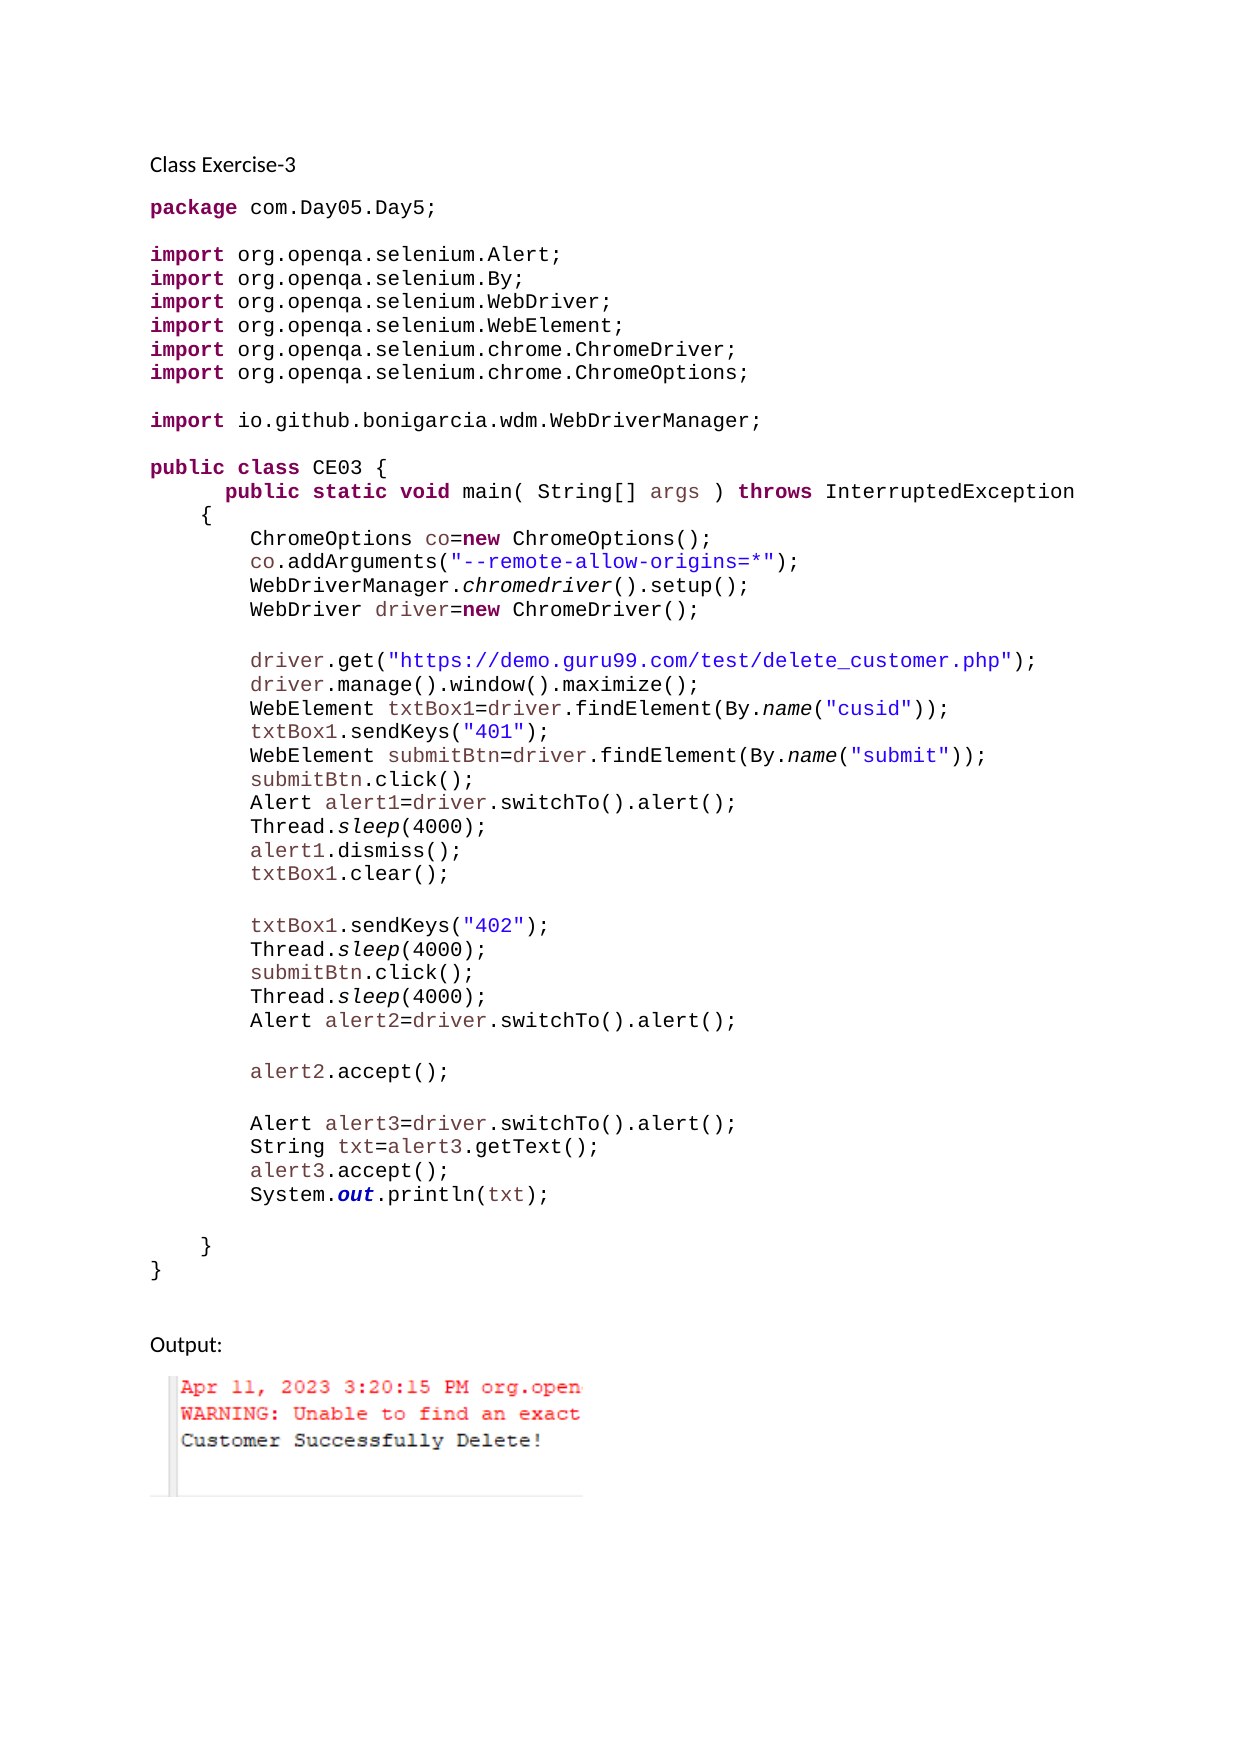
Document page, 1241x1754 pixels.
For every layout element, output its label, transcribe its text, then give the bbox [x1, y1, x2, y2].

text txtBox1.sendKeys("401"); [150, 721, 1090, 745]
text Thread.sleep(4000); [150, 816, 1090, 840]
text import org.openqa.selenium.chrome.ChromeDriver; [150, 339, 1090, 362]
text WebDriver driver=new ChromeDriver(); [150, 599, 1090, 622]
text txtBox1.clear(); [150, 863, 1090, 887]
text Alert alert3=driver.switchTo().alert(); [150, 1113, 1090, 1137]
text alert1.dismiss(); [150, 840, 1090, 863]
text public class CE03 { [150, 457, 1090, 481]
picture [150, 1376, 583, 1497]
text import io.github.bonigarcia.wdm.WebDriverManager; [150, 410, 1090, 433]
text String txt=alert3.getText(); [150, 1137, 1090, 1160]
text WebElement txtBox1=driver.findElement(By.name("cusid")); [150, 698, 1090, 721]
text driver.manage().window().maximize(); [150, 674, 1090, 698]
text Alert alert1=driver.switchTo().alert(); [150, 792, 1090, 816]
text Alert alert2=driver.switchTo().alert(); [150, 1009, 1090, 1033]
text txtBox1.sendKeys("402"); [150, 915, 1090, 939]
text WebDriverManager.chromedriver().setup(); [150, 575, 1090, 599]
text Thread.sleep(4000); [150, 939, 1090, 962]
text import org.openqa.selenium.WebElement; [150, 315, 1090, 339]
text import org.openqa.selenium.WebDriver; [150, 291, 1090, 315]
text import org.openqa.selenium.Alert; [150, 244, 1090, 268]
text public static void main( String[] args ) throws InterruptedException [150, 481, 1090, 504]
text import org.openqa.selenium.By; [150, 268, 1090, 291]
text } [150, 1259, 1090, 1283]
text Class Exercise-3 [150, 150, 1090, 178]
text Thread.sleep(4000); [150, 986, 1090, 1009]
text { [150, 504, 1090, 528]
text System.out.println(txt); [150, 1184, 1090, 1207]
text alert2.accept(); [150, 1061, 1090, 1085]
text driver.get("https://demo.guru99.com/test/delete_customer.php"); [150, 651, 1090, 674]
text import org.openqa.selenium.chrome.ChromeOptions; [150, 362, 1090, 386]
text } [150, 1236, 1090, 1259]
text co.addArguments("--remote-allow-origins=*"); [150, 552, 1090, 575]
text alert3.accept(); [150, 1160, 1090, 1184]
text WebElement submitBtn=driver.findElement(By.name("submit")); [150, 745, 1090, 769]
text submitBtn.click(); [150, 769, 1090, 792]
text Output: [150, 1330, 1090, 1358]
text submitBtn.click(); [150, 962, 1090, 986]
text ChromeOptions co=new ChromeOptions(); [150, 528, 1090, 552]
text package com.Day05.Day5; [150, 197, 1090, 221]
